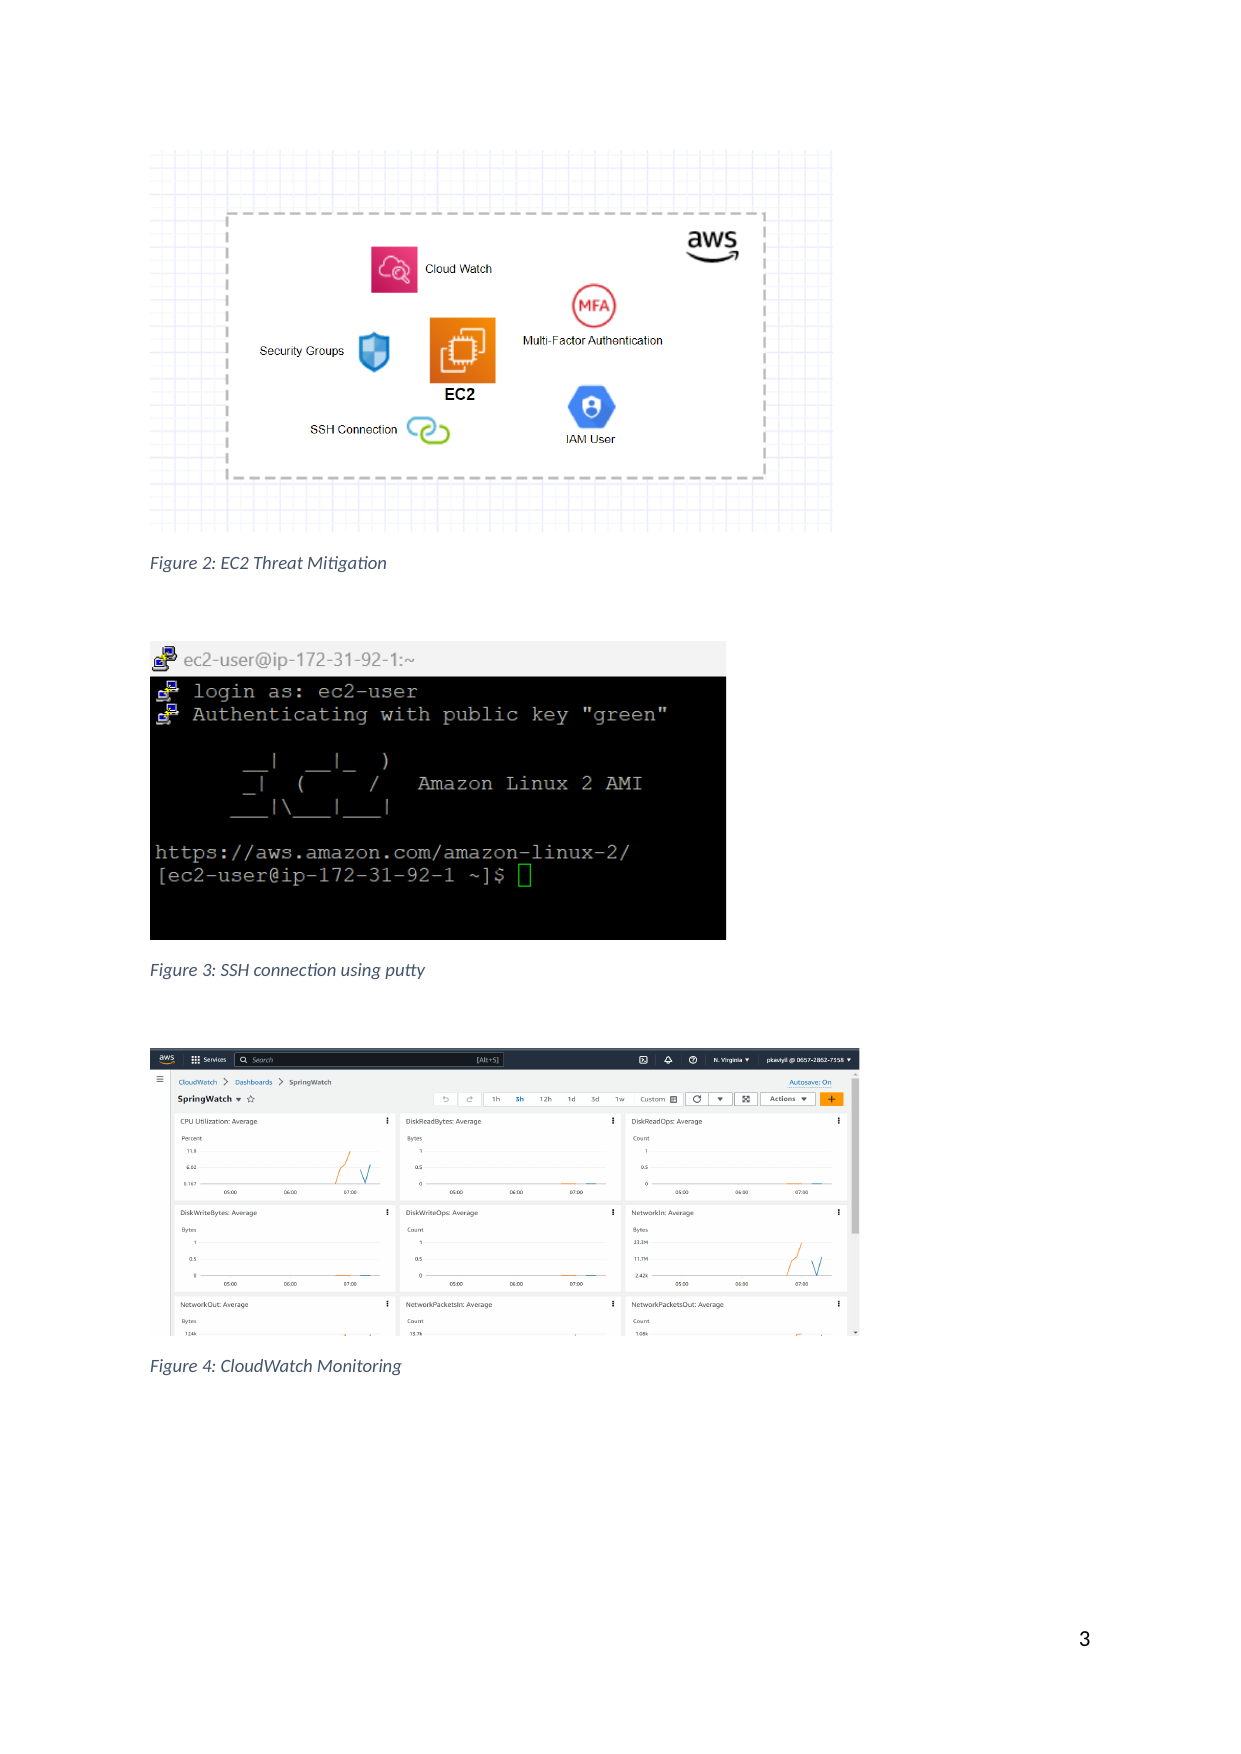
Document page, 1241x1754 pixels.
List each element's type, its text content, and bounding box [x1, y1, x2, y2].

text Figure 4: CloudWatch Monitoring [150, 1354, 1090, 1377]
picture [150, 150, 833, 532]
picture [150, 1048, 860, 1336]
text Figure 3: SSH connection using putty [150, 958, 1090, 981]
picture [150, 641, 727, 940]
text Figure 2: EC2 Threat Mitigation [150, 551, 1090, 574]
